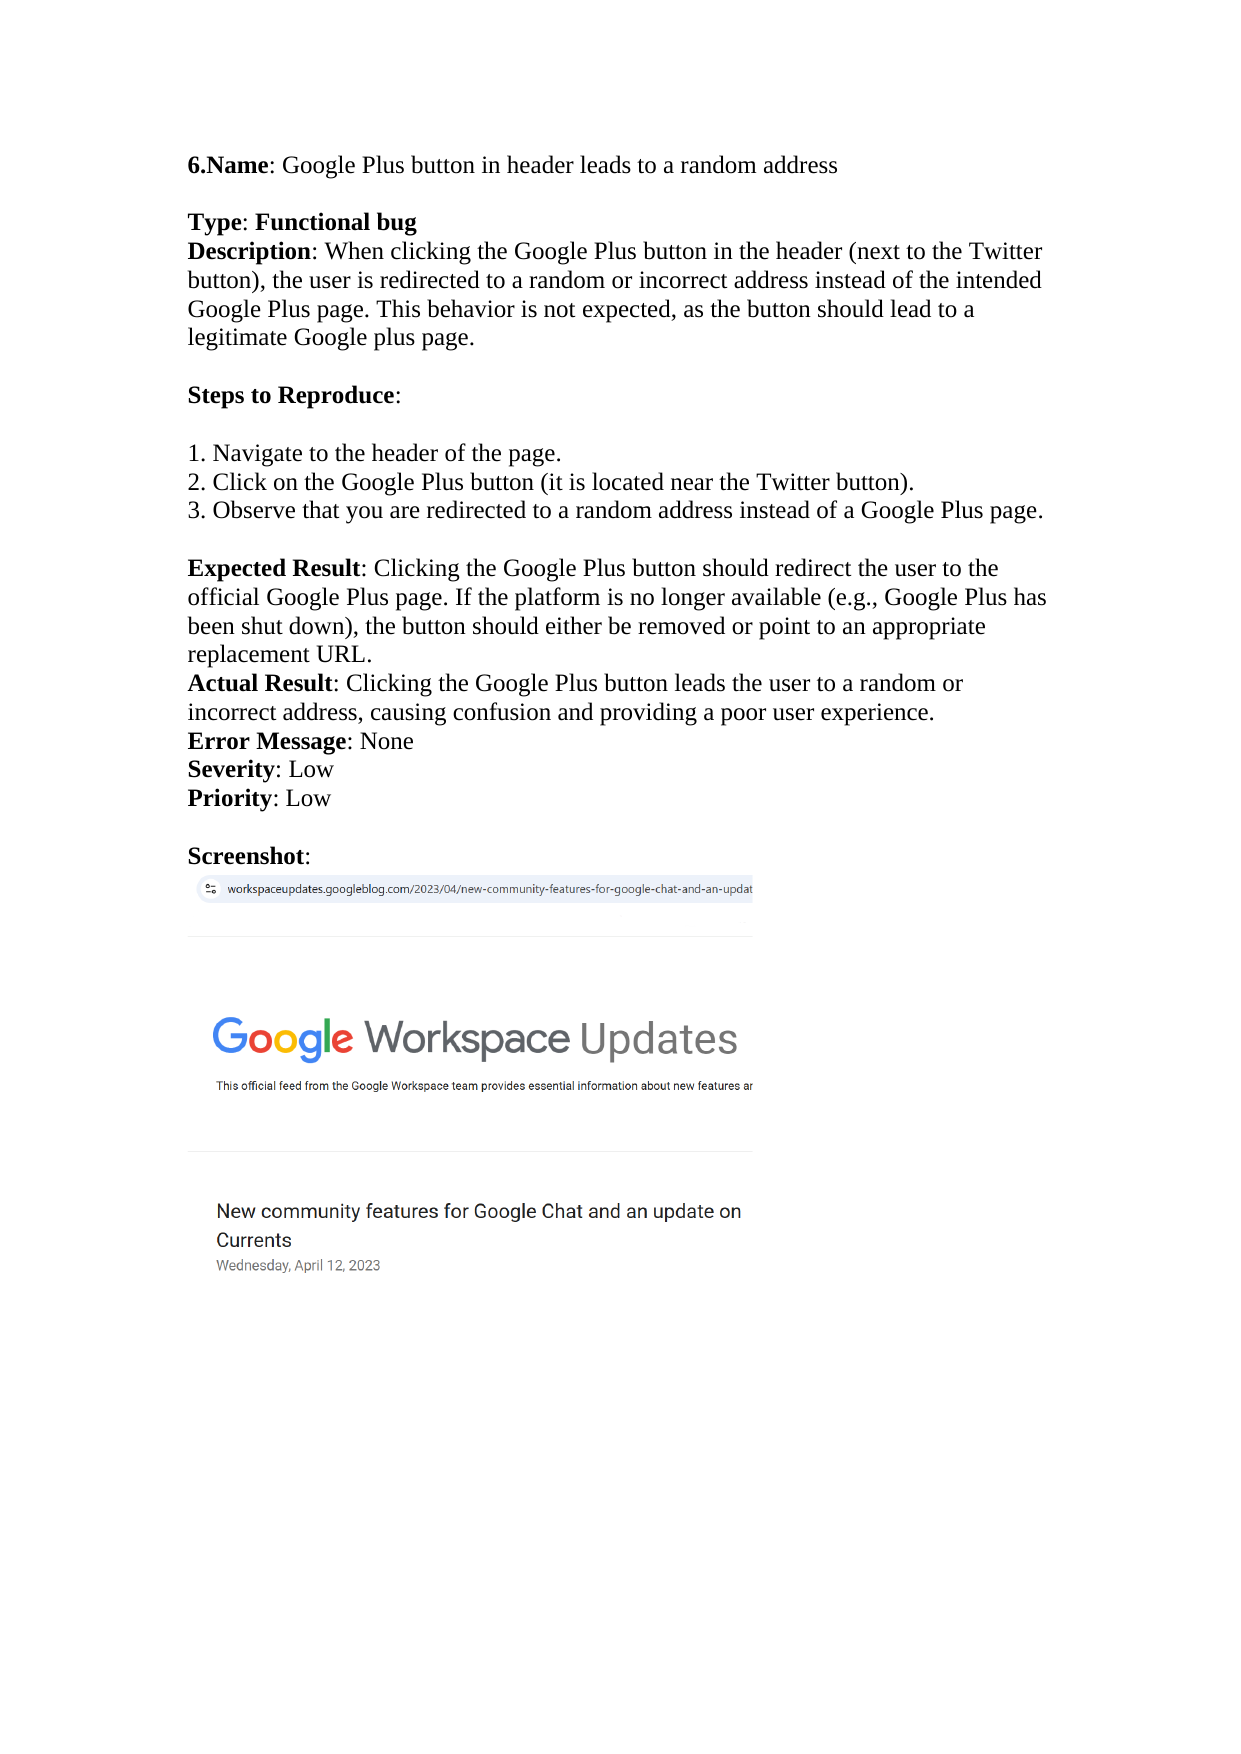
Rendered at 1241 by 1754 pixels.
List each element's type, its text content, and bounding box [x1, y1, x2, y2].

list Click on the Google Plus button (it is located near the Twitter button). [187, 467, 1053, 495]
list 6.Name: Google Plus button in header leads to a random address Type: Functional bug Description: When clicking the Google Plus button in the header (next to the Twitter button), the user is redirected to a random or incorrect address instead of the intended Google Plus page. This behavior is not expected, as the button should lead to a legitimate Google plus page. Steps to Reproduce: [187, 150, 1053, 409]
list Observe that you are redirected to a random address instead of a Google Plus page. [187, 495, 1053, 524]
text Expected Result: Clicking the Google Plus button should redirect the user to the official Google Plus page. If the platform is no longer available (e.g., Google Plus has been shut down), the button should either be removed or point to an appropriate replacement URL. Actual Result: Clicking the Google Plus button leads the user to a random or incorrect address, causing confusion and providing a poor user experience. Error Message: None Severity: Low Priority: Low [187, 553, 1053, 812]
list Navigate to the header of the page. [187, 438, 1053, 467]
picture [187, 870, 753, 1289]
